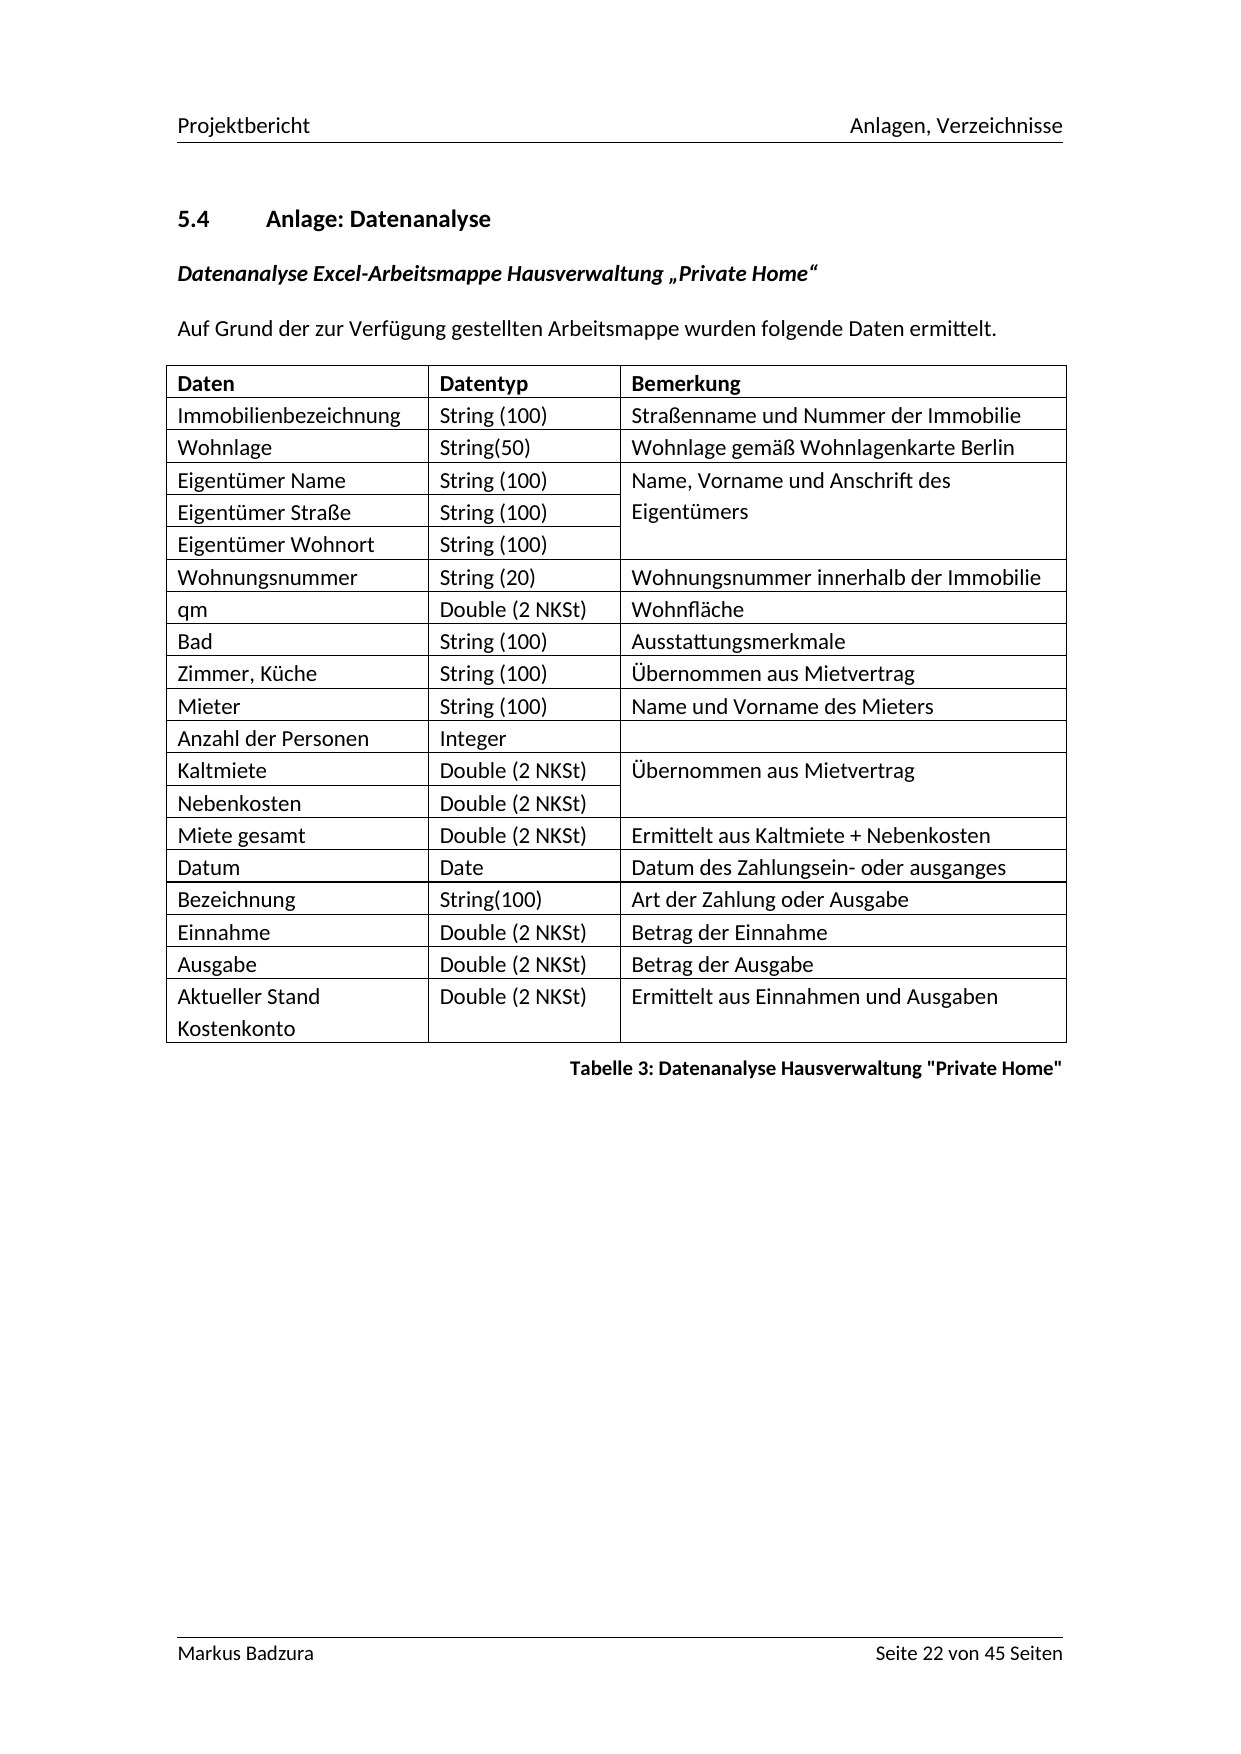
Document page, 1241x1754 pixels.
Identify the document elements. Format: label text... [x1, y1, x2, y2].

table_cell Aktueller Stand Kostenkonto [167, 979, 428, 1042]
table_cell [621, 721, 1066, 752]
table_cell Date [429, 850, 620, 881]
subtitle Anlage: Datenanalyse [177, 202, 1063, 233]
table_cell String (100) [429, 463, 620, 494]
table_cell Ausgabe [167, 947, 428, 978]
table_cell Art der Zahlung oder Ausgabe [621, 883, 1066, 914]
table_cell Name und Vorname des Mieters [621, 689, 1066, 720]
text Datenanalyse Excel-Arbeitsmappe Hausverwaltung „Private Home“ [177, 256, 1063, 288]
table_cell Double (2 NKSt) [429, 979, 620, 1042]
table_cell Double (2 NKSt) [429, 786, 620, 817]
table_cell qm [167, 592, 428, 623]
table_cell Ermittelt aus Kaltmiete + Nebenkosten [621, 818, 1066, 849]
table_header Daten [167, 366, 428, 397]
table_cell Eigentümer Wohnort [167, 527, 428, 558]
table_cell Eigentümer Name [167, 463, 428, 494]
table_cell String(100) [429, 883, 620, 914]
table_cell String (100) [429, 656, 620, 688]
table_cell String (100) [429, 495, 620, 526]
table_cell String(50) [429, 430, 620, 462]
table_cell Datum des Zahlungsein- oder ausganges [621, 850, 1066, 881]
table_cell Übernommen aus Mietvertrag [621, 656, 1066, 688]
table_cell Nebenkosten [167, 786, 428, 817]
table_cell Miete gesamt [167, 818, 428, 849]
table_cell Betrag der Ausgabe [621, 947, 1066, 978]
table_cell Bad [167, 624, 428, 655]
table_cell String (100) [429, 624, 620, 655]
table_cell Wohnfläche [621, 592, 1066, 623]
table_cell Wohnlage [167, 430, 428, 462]
table_cell Double (2 NKSt) [429, 947, 620, 978]
table_cell String (100) [429, 398, 620, 429]
table_cell Anzahl der Personen [167, 721, 428, 752]
text Auf Grund der zur Verfügung gestellten Arbeitsmappe wurden folgende Daten ermittelt. [177, 311, 1063, 342]
table_cell Immobilienbezeichnung [167, 398, 428, 429]
table_cell Einnahme [167, 915, 428, 946]
table_cell Datum [167, 850, 428, 881]
table_cell Wohnungsnummer innerhalb der Immobilie [621, 560, 1066, 591]
table_cell Double (2 NKSt) [429, 753, 620, 784]
table_cell Ausstattungsmerkmale [621, 624, 1066, 655]
table_cell String (100) [429, 527, 620, 558]
table_cell Übernommen aus Mietvertrag [621, 753, 1066, 817]
table_cell Wohnungsnummer [167, 560, 428, 591]
table_cell Kaltmiete [167, 753, 428, 784]
table_cell Double (2 NKSt) [429, 818, 620, 849]
table_cell Eigentümer Straße [167, 495, 428, 526]
table_cell String (20) [429, 560, 620, 591]
table_header Datentyp [429, 366, 620, 397]
table_cell String (100) [429, 689, 620, 720]
table_cell Betrag der Einnahme [621, 915, 1066, 946]
table_cell Straßenname und Nummer der Immobilie [621, 398, 1066, 429]
table_cell Bezeichnung [167, 883, 428, 914]
table_cell Wohnlage gemäß Wohnlagenkarte Berlin [621, 430, 1066, 462]
table_cell Integer [429, 721, 620, 752]
table_header Bemerkung [621, 366, 1066, 397]
table_cell Ermittelt aus Einnahmen und Ausgaben [621, 979, 1066, 1042]
table_cell Double (2 NKSt) [429, 915, 620, 946]
table_cell Zimmer, Küche [167, 656, 428, 688]
table_cell Double (2 NKSt) [429, 592, 620, 623]
table_cell Mieter [167, 689, 428, 720]
table_cell Name, Vorname und Anschrift des Eigentümers [621, 463, 1066, 558]
